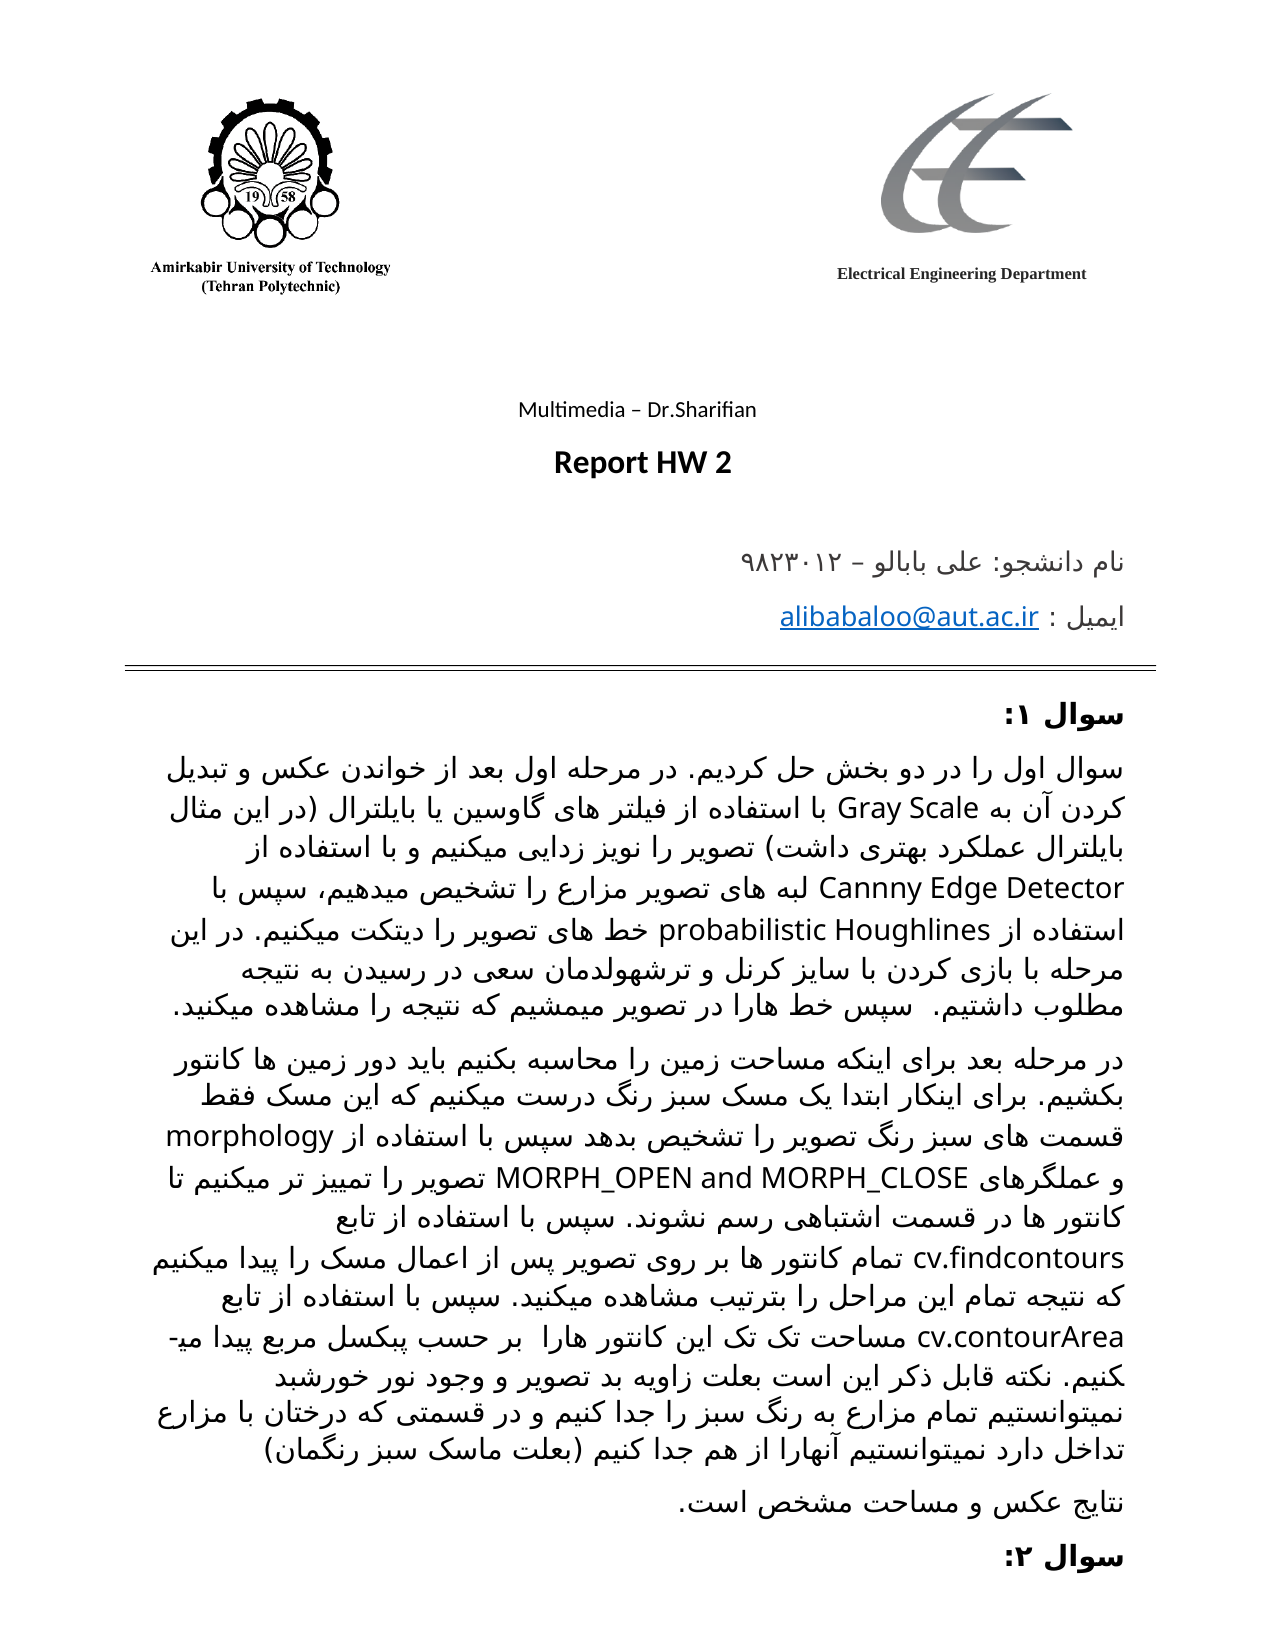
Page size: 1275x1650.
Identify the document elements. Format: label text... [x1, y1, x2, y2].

text نام دانشجو: علی بابالو – ۹۸۲۳۰۱۲ [150, 546, 1125, 578]
picture [881, 93, 1073, 233]
text ایمیل :‌ alibabaloo@aut.ac.ir [150, 597, 1125, 634]
text Report HW 2 [150, 442, 1125, 482]
text سوال ۲: [150, 1539, 1125, 1573]
picture [150, 95, 390, 310]
text در مرحله بعد برای اینکه مساحت زمین را محاسبه بکنیم باید دور زمین ها کانتور بکشیم. برای اینکار ابتدا یک مسک سبز رنگ درست میکنیم که این مسک فقط قسمت های سبز رنگ تصویر را تشخیص بدهد سپس با استفاده از morphology و عملگرهای MORPH_OPEN and MORPH_CLOSE تصویر را تمییز تر میکنیم تا کانتور ها در قسمت اشتباهی رسم نشوند. سپس با استفاده از تابع cv.findcontours تمام کانتور ها بر روی تصویر پس از اعمال مسک را پیدا میکنیم که نتیجه تمام این مراحل را بترتیب مشاهده میکنید. سپس با استفاده از تابع cv.contourArea مساحت تک تک این کانتور هارا بر حسب پبکسل مربع پیدا میکنیم. نکته قابل ذکر این است بعلت زاویه بد تصویر و وجود نور خورشبد نمیتوانستیم تمام مزارع به رنگ سبز را جدا کنیم و در قسمتی که درختان با مزارع تداخل دارد نمیتوانستیم آنهارا از هم جدا کنیم (بعلت ماسک سبز رنگمان) [150, 1042, 1125, 1466]
text سوال اول را در دو بخش حل کردیم. در مرحله اول بعد از خواندن عکس و تبدیل کردن آن به Gray Scale با استفاده از فیلتر های گاوسین یا بایلترال (در این مثال بایلترال عملکرد بهتری داشت) تصویر را نویز زدایی میکنیم و با استفاده از Cannny Edge Detector لبه های تصویر مزارع را تشخیص میدهیم، سپس با استفاده از probabilistic Houghlines خط های تصویر را دیتکت میکنیم. در این مرحله با بازی کردن با سایز کرنل و ترشهولدمان سعی در رسیدن به نتیجه مطلوب داشتیم. سپس خط هارا در تصویر میمشیم که نتیجه را مشاهده میکنید. [150, 751, 1125, 1023]
text سوال ۱: [150, 698, 1125, 732]
text Multimedia – Dr.Sharifian [150, 395, 1125, 423]
text نتایج عکس و مساحت مشخص است. [150, 1486, 1125, 1520]
